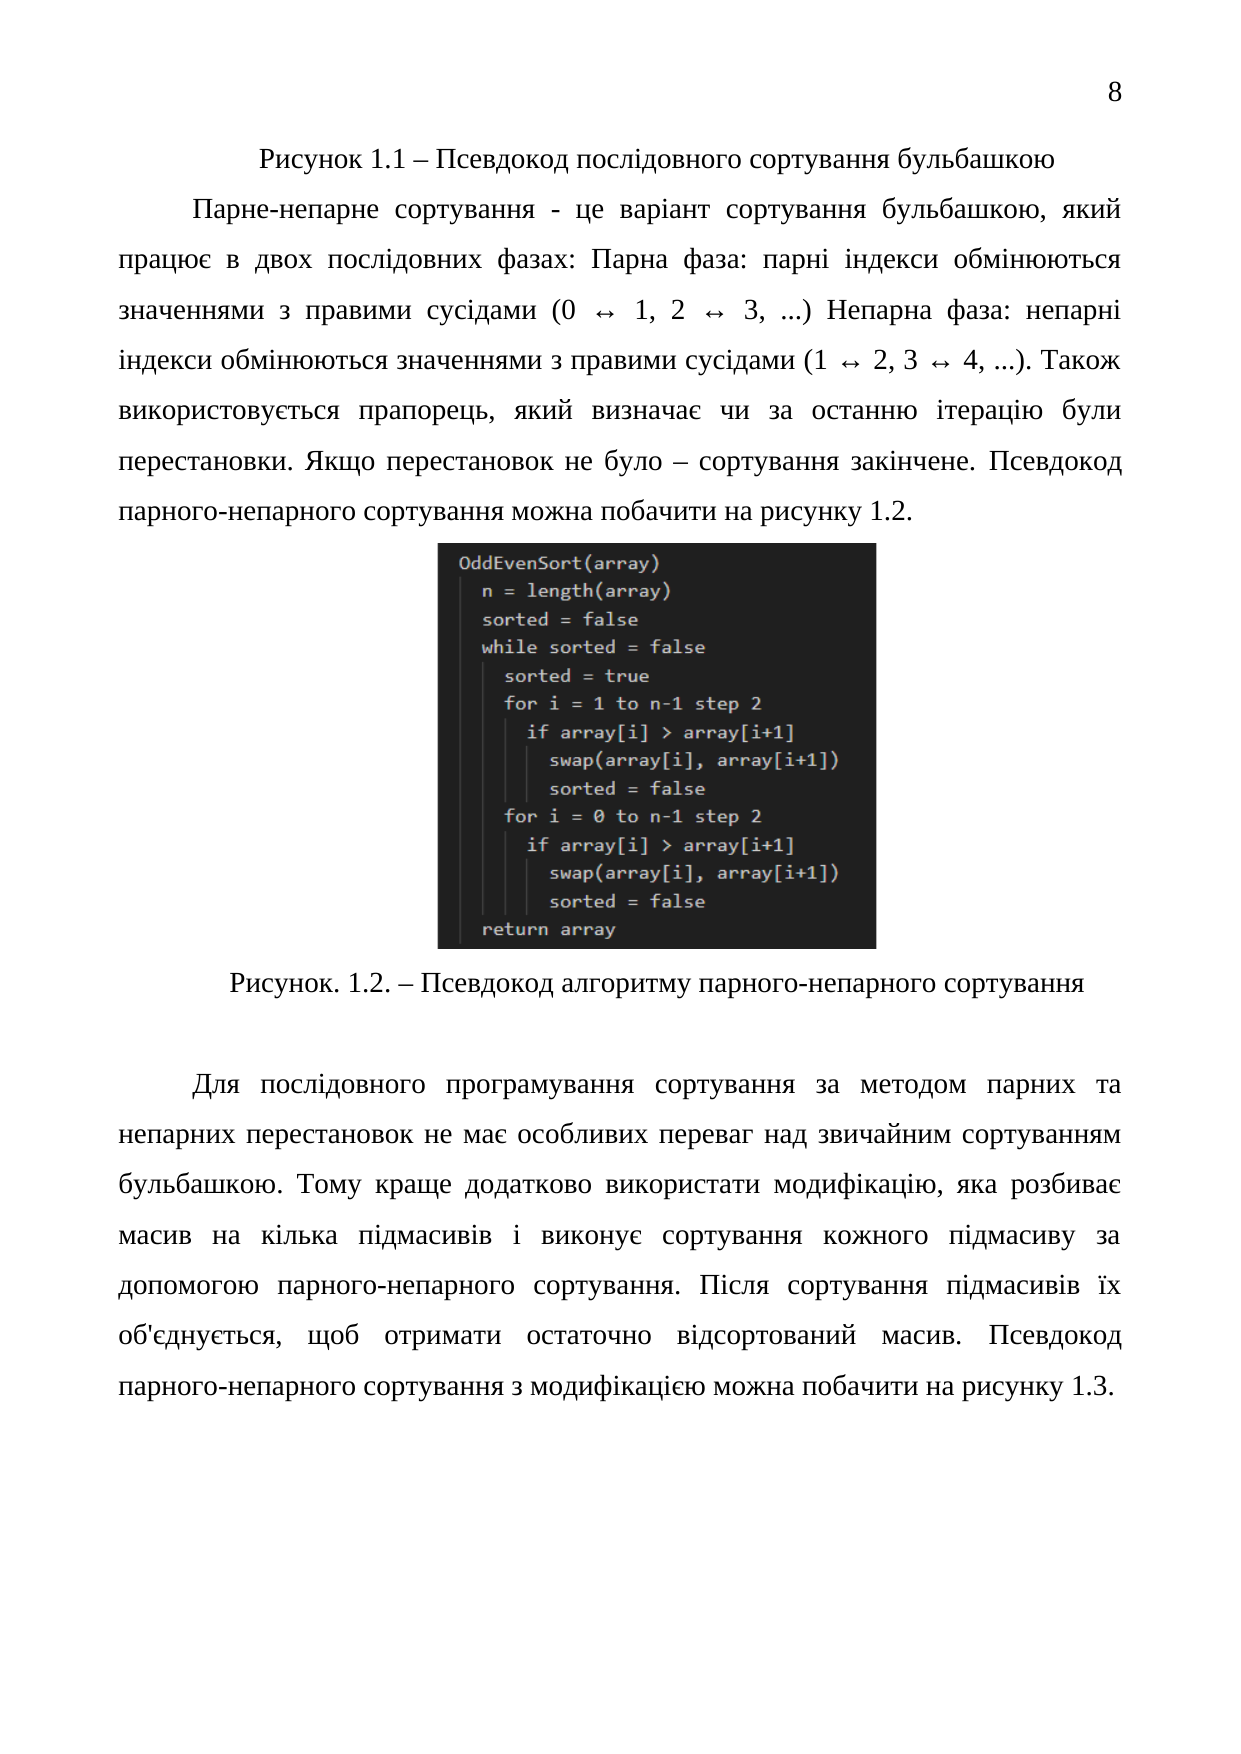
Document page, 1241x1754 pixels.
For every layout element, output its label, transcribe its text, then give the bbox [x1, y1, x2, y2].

text Рисунок 1.1 – Псевдокод послідовного сортування бульбашкою [118, 141, 1122, 174]
picture [437, 543, 877, 949]
text Рисунок. 1.2. – Псевдокод алгоритму парного-непарного сортування [118, 965, 1122, 999]
text Для послідовного програмування сортування за методом парних та непарних перестановок не має особливих переваг над звичайним сортуванням бульбашкою. Тому краще додатково використати модифікацію, яка розбиває масив на кілька підмасивів і виконує сортування кожного підмасиву за допомогою парного-непарного сортування. Після сортування підмасивів їх об'єднується, щоб отримати остаточно відсортований масив. Псевдокод парного-непарного сортування з модифікацією можна побачити на рисунку 1.3. [118, 1066, 1122, 1401]
text Парне-непарне сортування - це варіант сортування бульбашкою, який працює в двох послідовних фазах: Парна фаза: парні індекси обмінюються значеннями з правими сусідами (0 ↔ 1, 2 ↔ 3, ...) Непарна фаза: непарні індекси обмінюються значеннями з правими сусідами (1 ↔ 2, 3 ↔ 4, ...). Також використовується прапорець, який визначає чи за останню ітерацію були перестановки. Якщо перестановок не було – сортування закінчене. Псевдокод парного-непарного сортування можна побачити на рисунку 1.2. [118, 191, 1122, 527]
